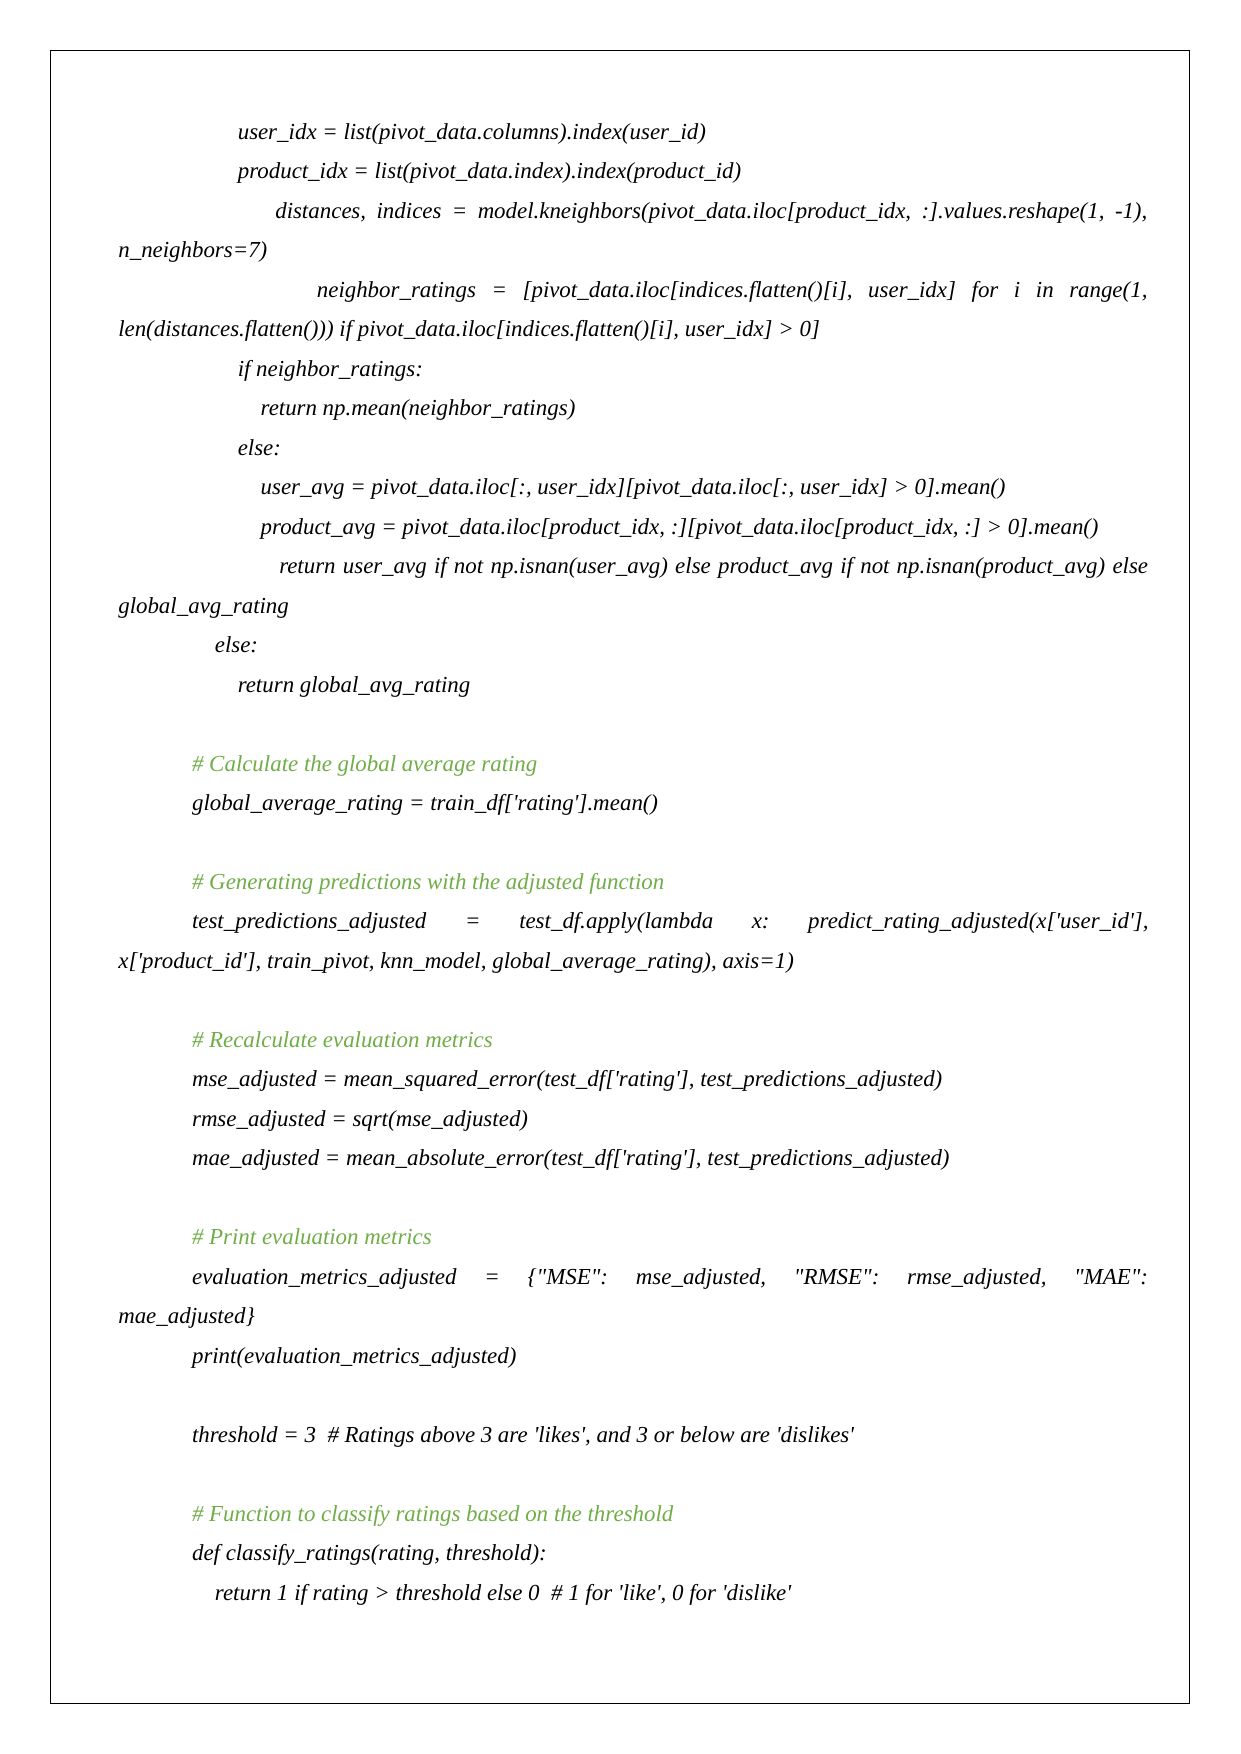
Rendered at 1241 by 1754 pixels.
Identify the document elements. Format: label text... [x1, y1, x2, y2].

text return 1 if rating > threshold else 0 # 1 for 'like', 0 for 'dislike' [118, 1579, 1152, 1605]
text neighbor_ratings = [pivot_data.iloc[indices.flatten()[i], user_idx] for i in range(1, len(distances.flatten())) if pivot_data.iloc[indices.flatten()[i], user_idx] > 0] [118, 276, 1152, 342]
text mae_adjusted = mean_absolute_error(test_df['rating'], test_predictions_adjusted) [118, 1144, 1152, 1171]
text test_predictions_adjusted = test_df.apply(lambda x: predict_rating_adjusted(x['user_id'], x['product_id'], train_pivot, knn_model, global_average_rating), axis=1) [118, 908, 1152, 973]
text user_avg = pivot_data.iloc[:, user_idx][pivot_data.iloc[:, user_idx] > 0].mean() [118, 473, 1152, 500]
text return user_avg if not np.isnan(user_avg) else product_avg if not np.isnan(product_avg) else global_avg_rating [118, 552, 1152, 618]
text # Function to classify ratings based on the threshold [118, 1500, 1152, 1526]
text product_idx = list(pivot_data.index).index(product_id) [118, 157, 1152, 184]
text return global_avg_rating [118, 671, 1152, 697]
text return np.mean(neighbor_ratings) [118, 394, 1152, 421]
text else: [118, 434, 1152, 460]
text # Calculate the global average rating [118, 750, 1152, 776]
text # Recalculate evaluation metrics [118, 1026, 1152, 1052]
text global_average_rating = train_df['rating'].mean() [118, 789, 1152, 816]
text if neighbor_ratings: [118, 355, 1152, 381]
text def classify_ratings(rating, threshold): [118, 1539, 1152, 1566]
text # Print evaluation metrics [118, 1223, 1152, 1250]
text product_avg = pivot_data.iloc[product_idx, :][pivot_data.iloc[product_idx, :] > 0].mean() [118, 513, 1152, 539]
text print(evaluation_metrics_adjusted) [118, 1342, 1152, 1368]
text else: [118, 631, 1152, 658]
text rmse_adjusted = sqrt(mse_adjusted) [118, 1105, 1152, 1131]
text distances, indices = model.kneighbors(pivot_data.iloc[product_idx, :].values.reshape(1, -1), n_neighbors=7) [118, 197, 1152, 263]
text # Generating predictions with the adjusted function [118, 868, 1152, 894]
text mse_adjusted = mean_squared_error(test_df['rating'], test_predictions_adjusted) [118, 1066, 1152, 1092]
text threshold = 3 # Ratings above 3 are 'likes', and 3 or below are 'dislikes' [118, 1421, 1152, 1447]
text evaluation_metrics_adjusted = {"MSE": mse_adjusted, "RMSE": rmse_adjusted, "MAE": mae_adjusted} [118, 1263, 1152, 1329]
text user_idx = list(pivot_data.columns).index(user_id) [118, 118, 1152, 144]
